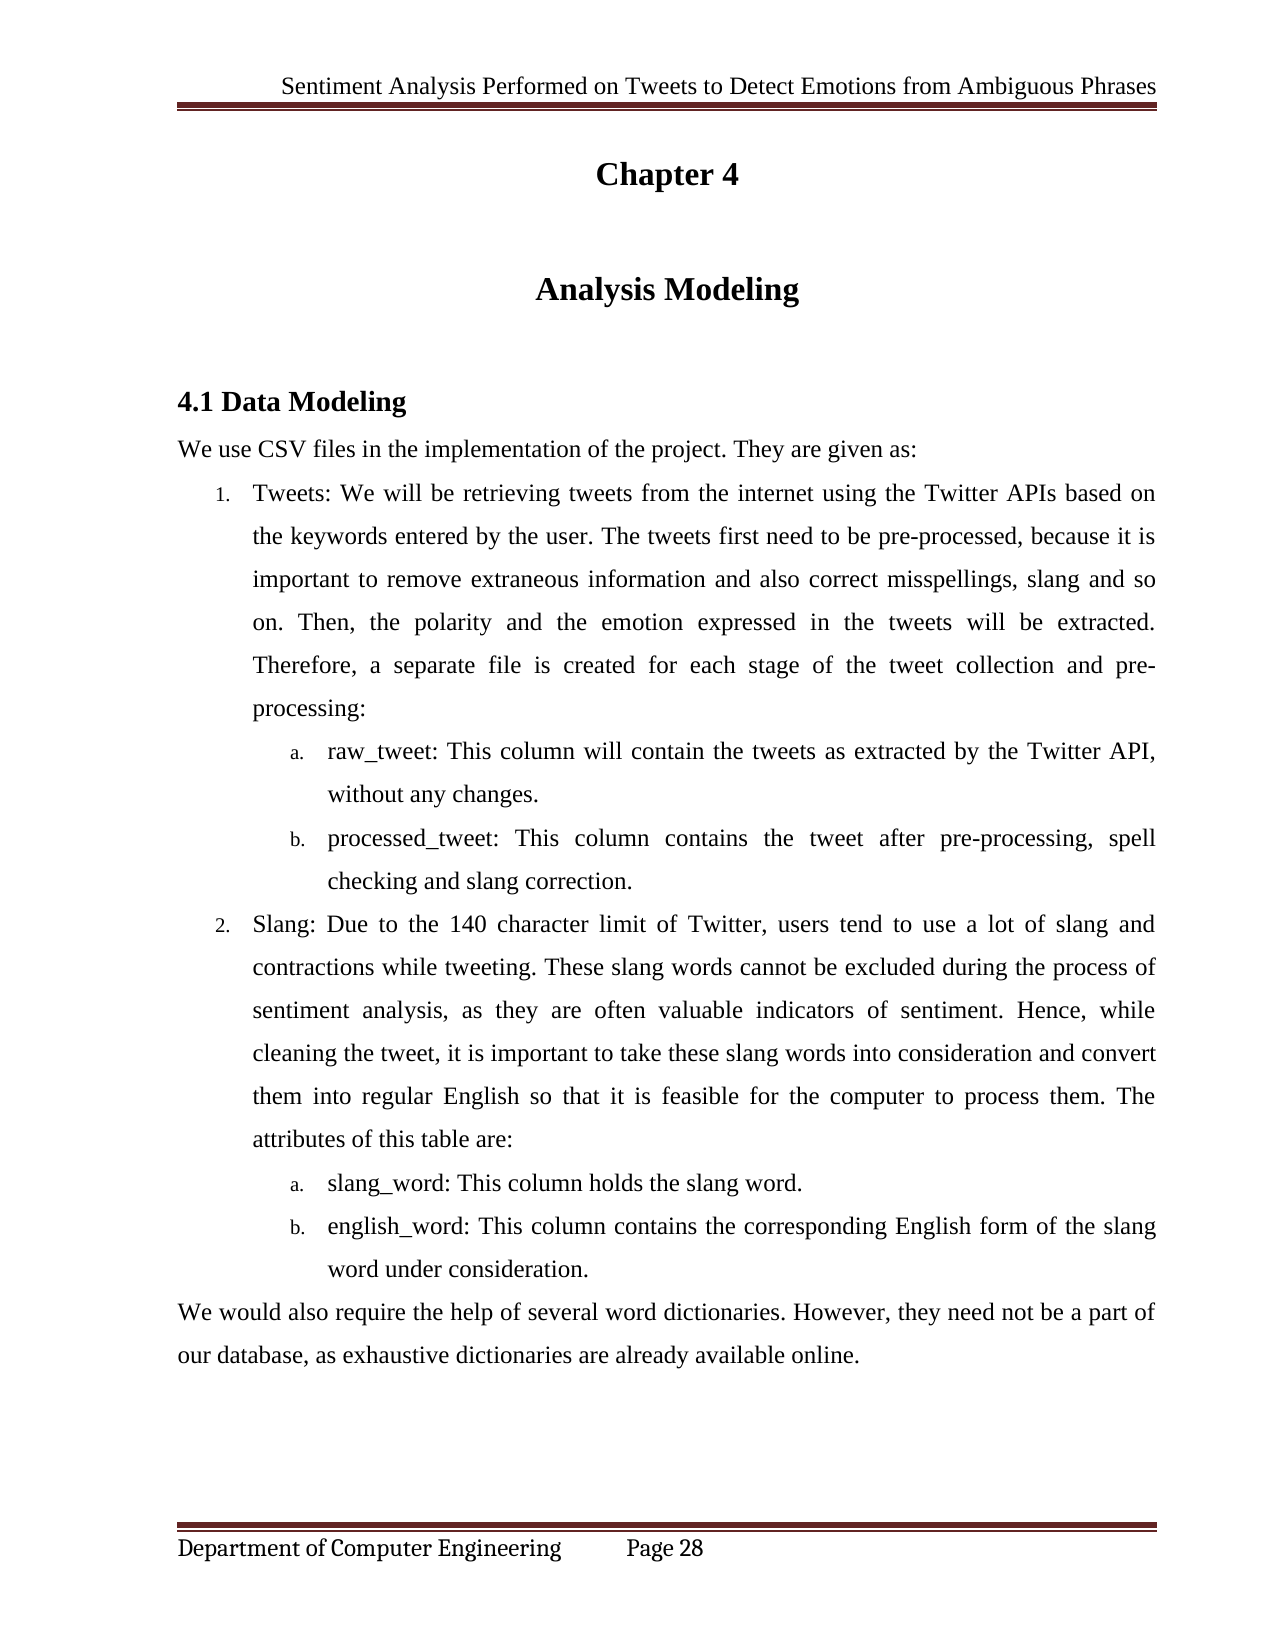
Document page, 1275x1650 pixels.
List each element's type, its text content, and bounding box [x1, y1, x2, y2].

subtitle Analysis Modeling [177, 269, 1157, 307]
list processed_tweet: This column contains the tweet after pre-processing, spell checking and slang correction. [290, 823, 1157, 894]
subtitle Chapter 4 [177, 154, 1157, 192]
list Tweets: We will be retrieving tweets from the internet using the Twitter APIs based on the keywords entered by the user. The tweets first need to be pre-processed, because it is important to remove extraneous information and also correct misspellings, slang and so on. Then, the polarity and the emotion expressed in the tweets will be extracted. Therefore, a separate file is created for each stage of the tweet collection and pre-processing: [215, 478, 1157, 722]
list Slang: Due to the 140 character limit of Twitter, users tend to use a lot of slang and contractions while tweeting. These slang words cannot be excluded during the process of sentiment analysis, as they are often valuable indicators of sentiment. Hence, while cleaning the tweet, it is important to take these slang words into consideration and convert them into regular English so that it is feasible for the computer to process them. The attributes of this table are: [215, 909, 1157, 1153]
text We use CSV files in the implementation of the project. They are given as: [177, 434, 1157, 463]
subtitle 4.1 Data Modeling [177, 384, 1157, 418]
list slang_word: This column holds the slang word. [290, 1168, 1157, 1196]
text We would also require the help of several word dictionaries. However, they need not be a part of our database, as exhaustive dictionaries are already available online. [177, 1297, 1157, 1369]
list english_word: This column contains the corresponding English form of the slang word under consideration. [290, 1211, 1157, 1283]
list raw_tweet: This column will contain the tweets as extracted by the Twitter API, without any changes. [290, 736, 1157, 808]
